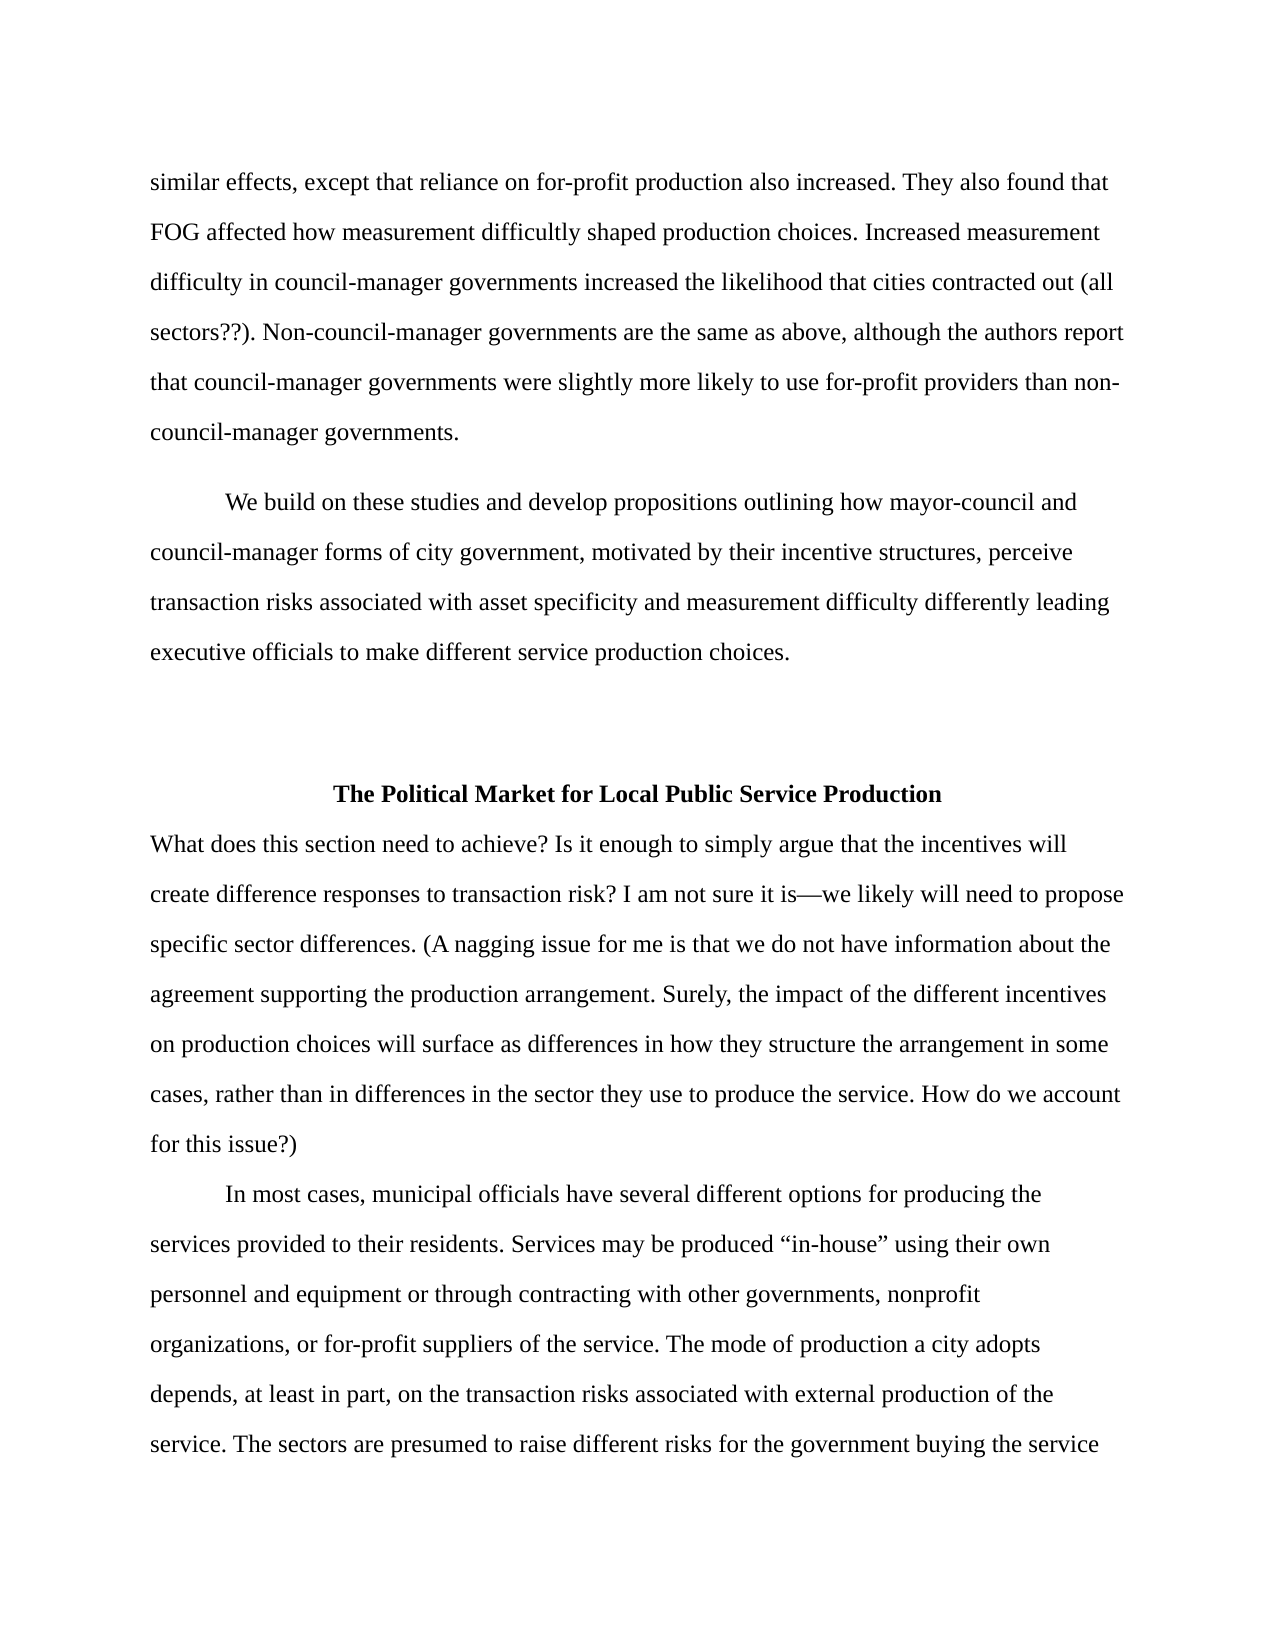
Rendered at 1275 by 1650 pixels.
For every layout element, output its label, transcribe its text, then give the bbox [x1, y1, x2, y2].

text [150, 150, 1125, 450]
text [150, 1162, 1125, 1462]
text We build on these studies and develop propositions outlining how mayor-council and council-manager forms of city government, motivated by their incentive structures, perceive transaction risks associated with asset specificity and measurement difficulty differently leading executive officials to make different service production choices. [150, 471, 1125, 671]
text The Political Market for Local Public Service Production [150, 762, 1125, 812]
text What does this section need to achieve? Is it enough to simply argue that the incentives will create difference responses to transaction risk? I am not sure it is—we likely will need to propose specific sector differences. (A nagging issue for me is that we do not have information about the agreement supporting the production arrangement. Surely, the impact of the different incentives on production choices will surface as differences in how they structure the arrangement in some cases, rather than in differences in the sector they use to produce the service. How do we account for this issue?) [150, 812, 1125, 1162]
